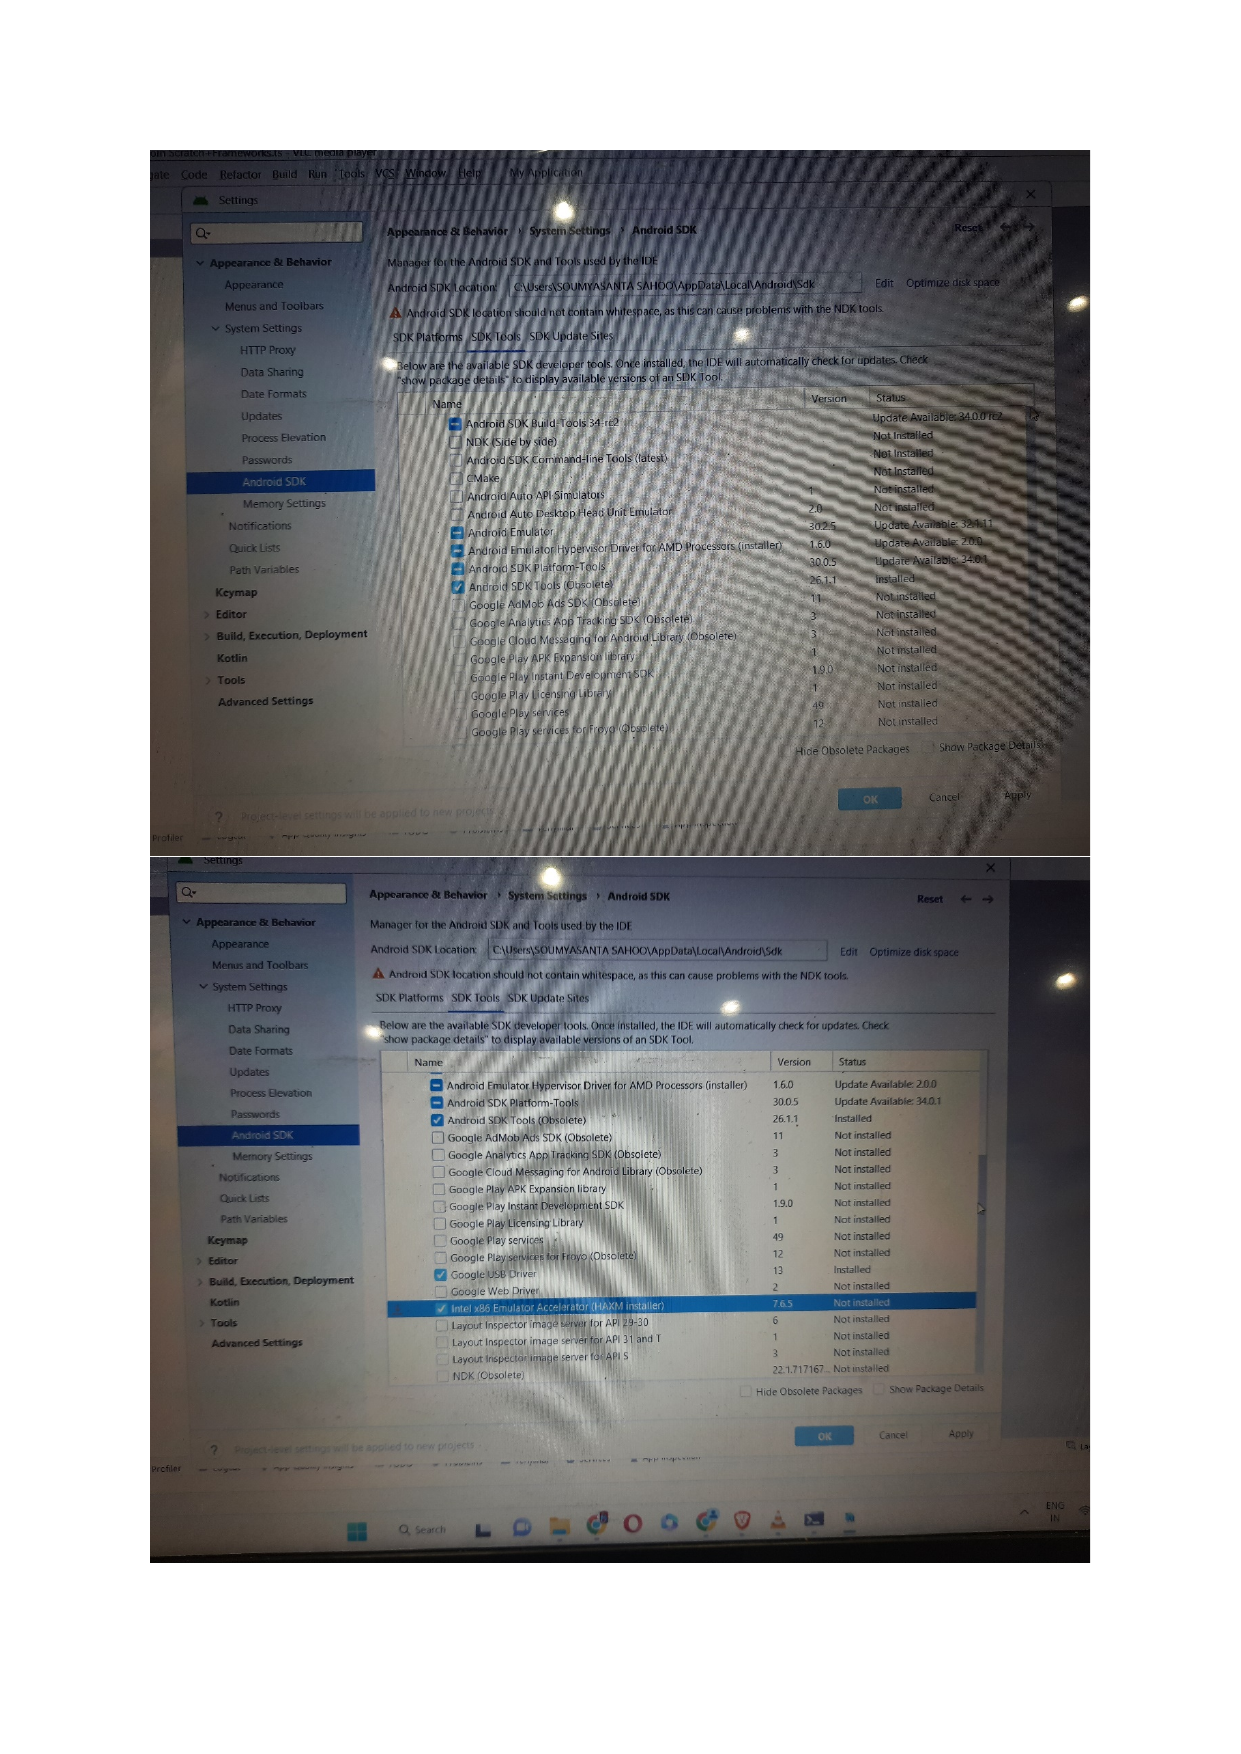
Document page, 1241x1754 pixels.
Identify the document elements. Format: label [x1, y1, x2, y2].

picture [150, 857, 1091, 1563]
picture [150, 150, 1091, 856]
